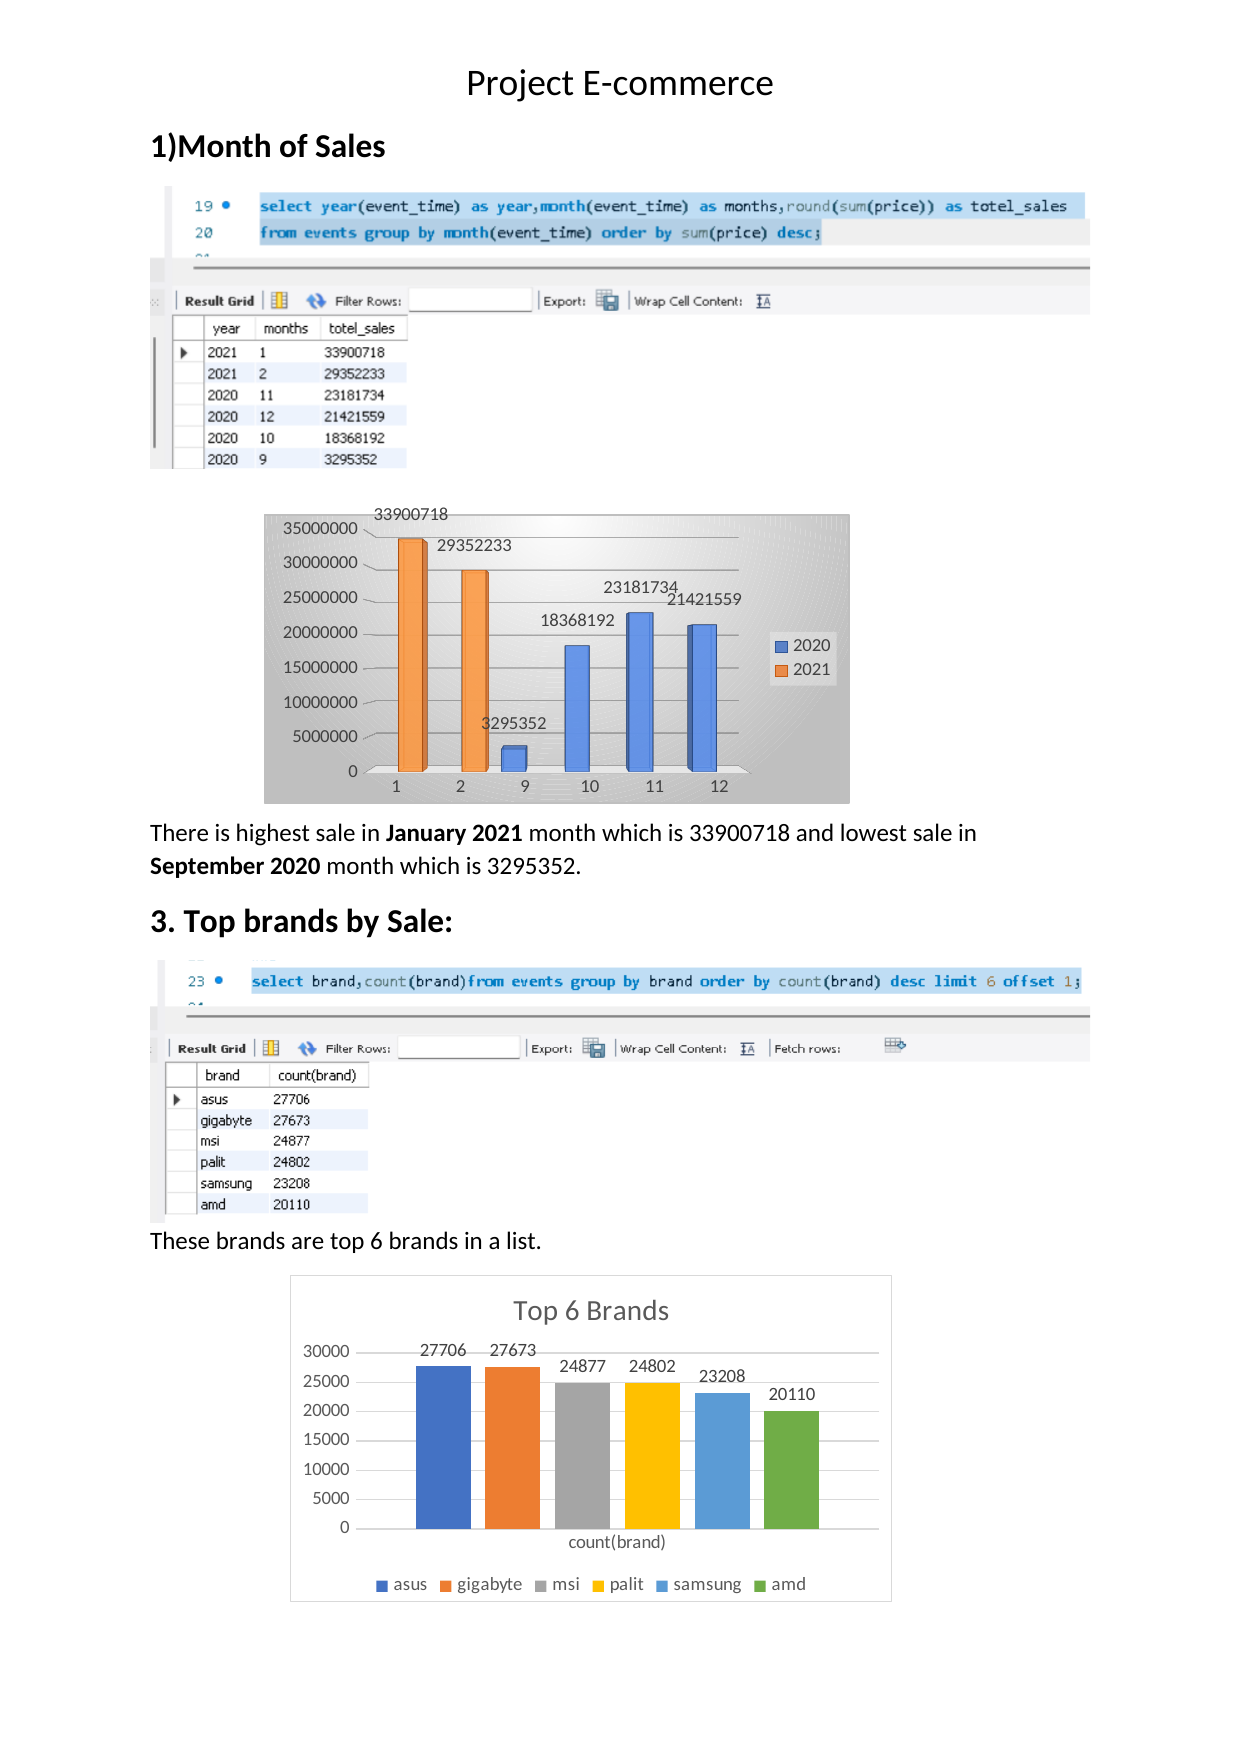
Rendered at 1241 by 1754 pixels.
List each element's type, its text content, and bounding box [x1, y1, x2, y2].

text Project E-commerce [150, 59, 1090, 105]
picture [150, 960, 1091, 1223]
text 1)Month of Sales [150, 125, 1090, 166]
text 3. Top brands by Sale: [150, 900, 1090, 941]
text These brands are top 6 brands in a list. [150, 1223, 1090, 1256]
picture [150, 186, 1091, 469]
text There is highest sale in January 2021 month which is 33900718 and lowest sale in September 2020 month which is 3295352. [150, 817, 1090, 881]
